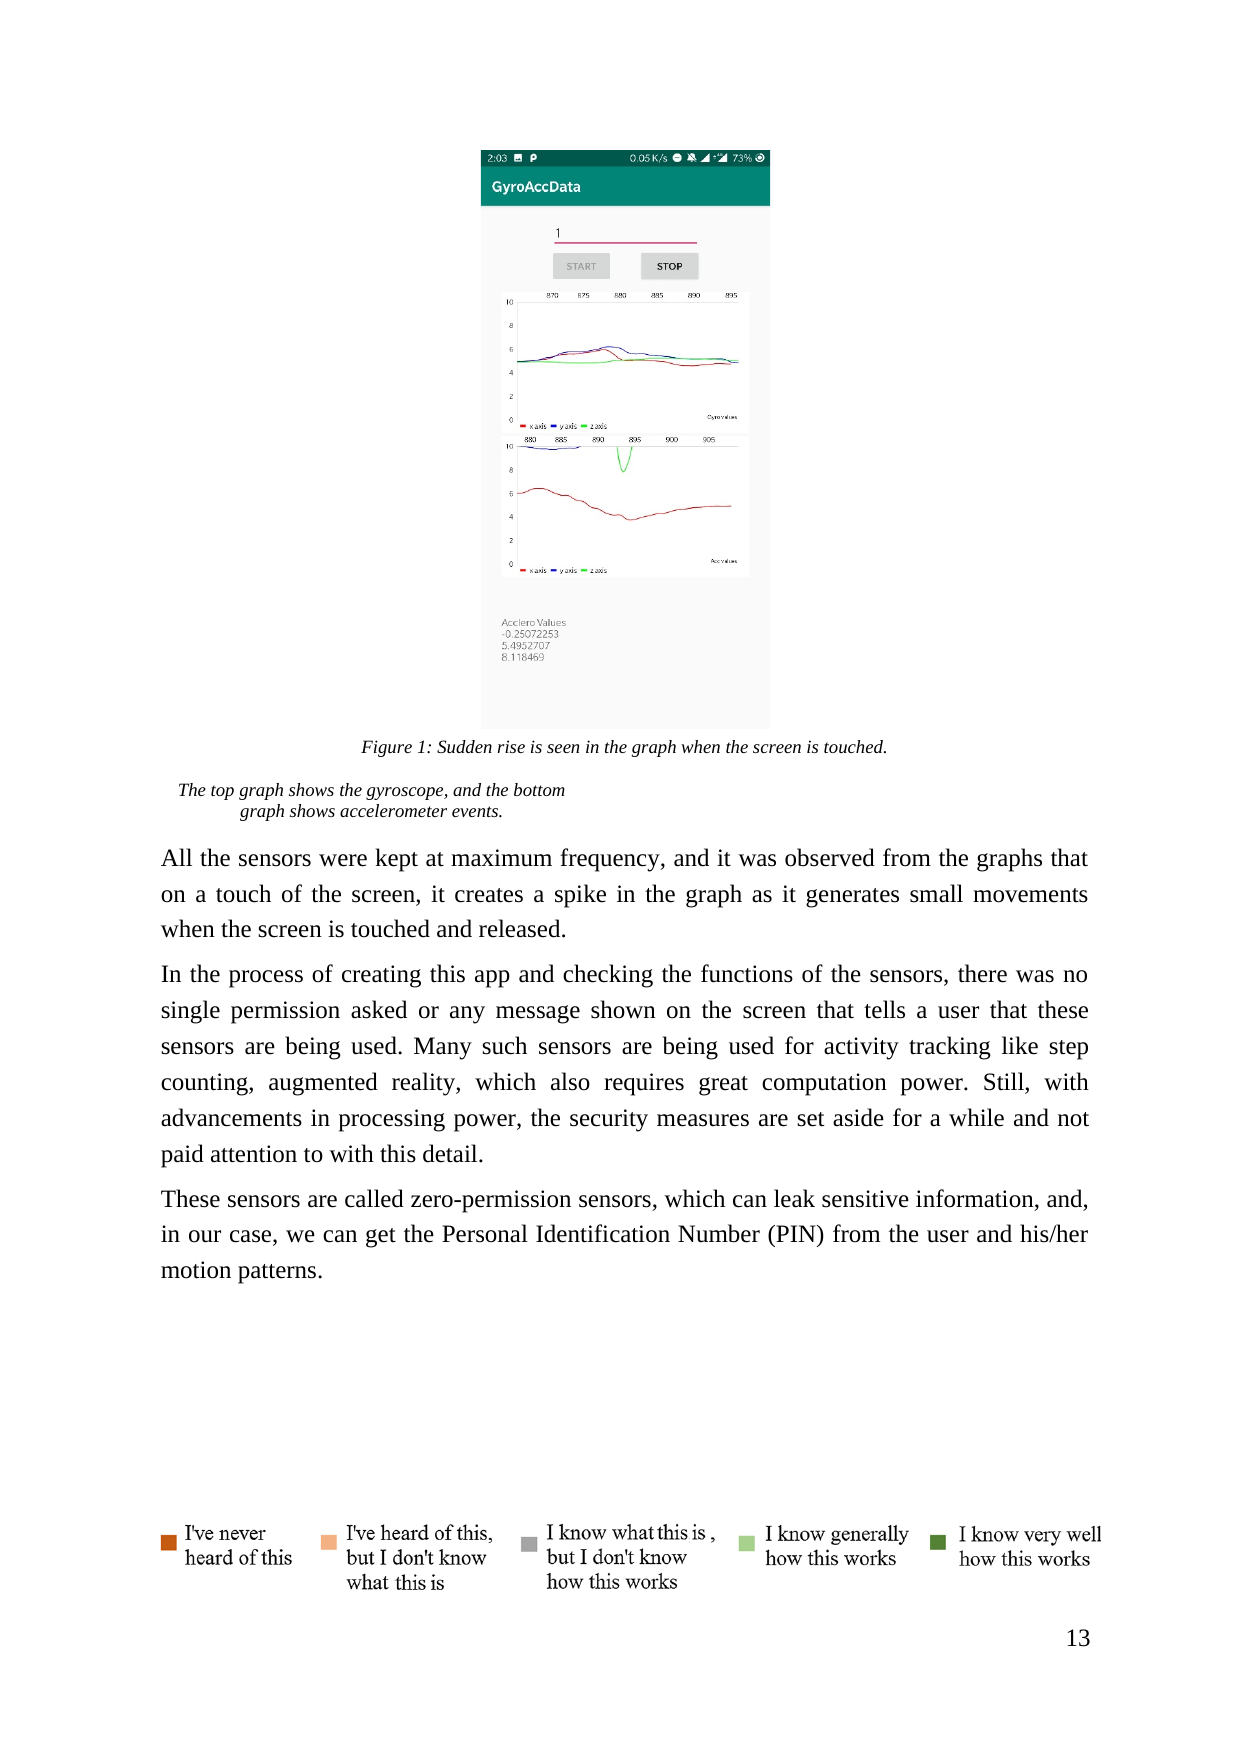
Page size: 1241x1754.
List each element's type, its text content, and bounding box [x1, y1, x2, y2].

picture [480, 150, 771, 729]
text All the sensors were kept at maximum frequency, and it was observed from the graphs that on a touch of the screen, it creates a spike in the graph as it generates small movements when the screen is touched and released. [161, 843, 1090, 943]
text These sensors are called zero-permission sensors, which can leak sensitive information, and, in our case, we can get the Personal Identification Number (PIN) from the user and his/her motion patterns. [161, 1184, 1090, 1284]
text In the process of creating this app and checking the functions of the sensors, there was no single permission asked or any message shown on the screen that tells a user that these sensors are being used. Many such sensors are being used for activity tracking like step counting, augmented reality, which also requires great computation power. Still, with advancements in processing power, the security measures are set aside for a while and not paid attention to with this detail. [161, 959, 1090, 1168]
